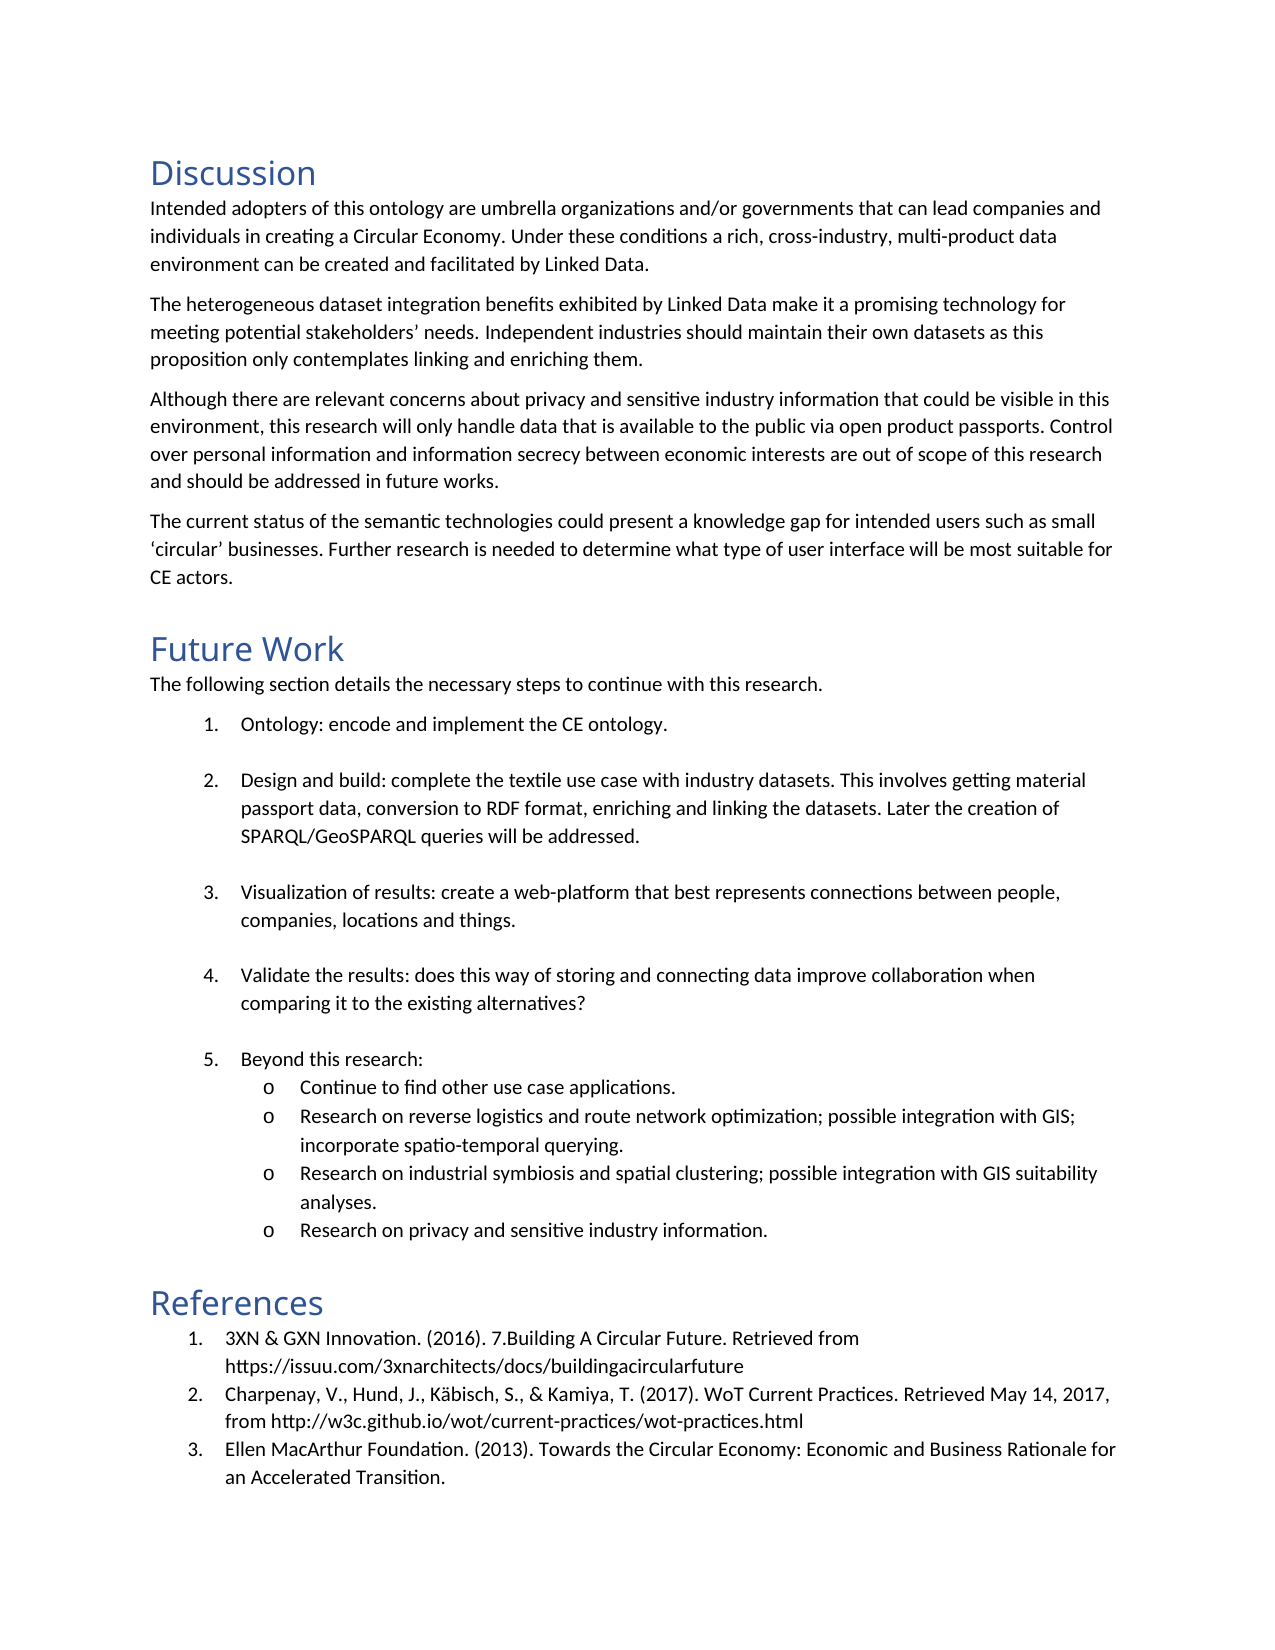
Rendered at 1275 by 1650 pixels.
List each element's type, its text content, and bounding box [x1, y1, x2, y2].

text The heterogeneous dataset integration benefits exhibited by Linked Data make it a promising technology for meeting potential stakeholders’ needs. Independent industries should maintain their own datasets as this proposition only contemplates linking and enriching them. [150, 292, 1125, 372]
subtitle Future Work [150, 626, 1125, 671]
list Ellen MacArthur Foundation. (2013). Towards the Circular Economy: Economic and Business Rationale for an Accelerated Transition. [187, 1437, 1125, 1490]
list Validate the results: does this way of storing and connecting data improve collaboration when comparing it to the existing alternatives? [203, 963, 1125, 1016]
list Research on industrial symbiosis and spatial clustering; possible integration with GIS suitability analyses. [262, 1160, 1125, 1214]
list Research on reverse logistics and route network optimization; possible integration with GIS; incorporate spatio-temporal querying. [262, 1103, 1125, 1158]
text Although there are relevant concerns about privacy and sensitive industry information that could be visible in this environment, this research will only handle data that is available to the public via open product passports. Control over personal information and information secrecy between economic interests are out of scope of this research and should be addressed in future works. [150, 386, 1125, 494]
list Ontology: encode and implement the CE ontology. [203, 711, 1125, 737]
text Intended adopters of this ontology are umbrella organizations and/or governments that can lead companies and individuals in creating a Circular Economy. Under these conditions a rich, cross-industry, multi-product data environment can be created and facilitated by Linked Data. [150, 195, 1125, 277]
list Visualization of results: create a web-platform that best represents connections between people, companies, locations and things. [203, 879, 1125, 932]
list 3XN & GXN Innovation. (2016). 7.Building A Circular Future. Retrieved from https://issuu.com/3xnarchitects/docs/buildingacircularfuture [187, 1325, 1125, 1378]
list Beyond this research: [203, 1046, 1125, 1072]
text The current status of the semantic technologies could present a knowledge gap for intended users such as small ‘circular’ businesses. Further research is needed to determine what type of user interface will be most suitable for CE actors. [150, 508, 1125, 590]
list Charpenay, V., Hund, J., Käbisch, S., & Kamiya, T. (2017). WoT Current Practices. Retrieved May 14, 2017, from http://w3c.github.io/wot/current-practices/wot-practices.html [187, 1381, 1125, 1434]
subtitle References [150, 1279, 1125, 1325]
subtitle Discussion [150, 150, 1125, 195]
list Research on privacy and sensitive industry information. [262, 1217, 1125, 1243]
list Design and build: complete the textile use case with industry datasets. This involves getting material passport data, conversion to RDF format, enriching and linking the datasets. Later the creation of SPARQL/GeoSPARQL queries will be addressed. [203, 767, 1125, 848]
list Continue to find other use case applications. [262, 1074, 1125, 1101]
text The following section details the necessary steps to continue with this research. [150, 671, 1125, 696]
